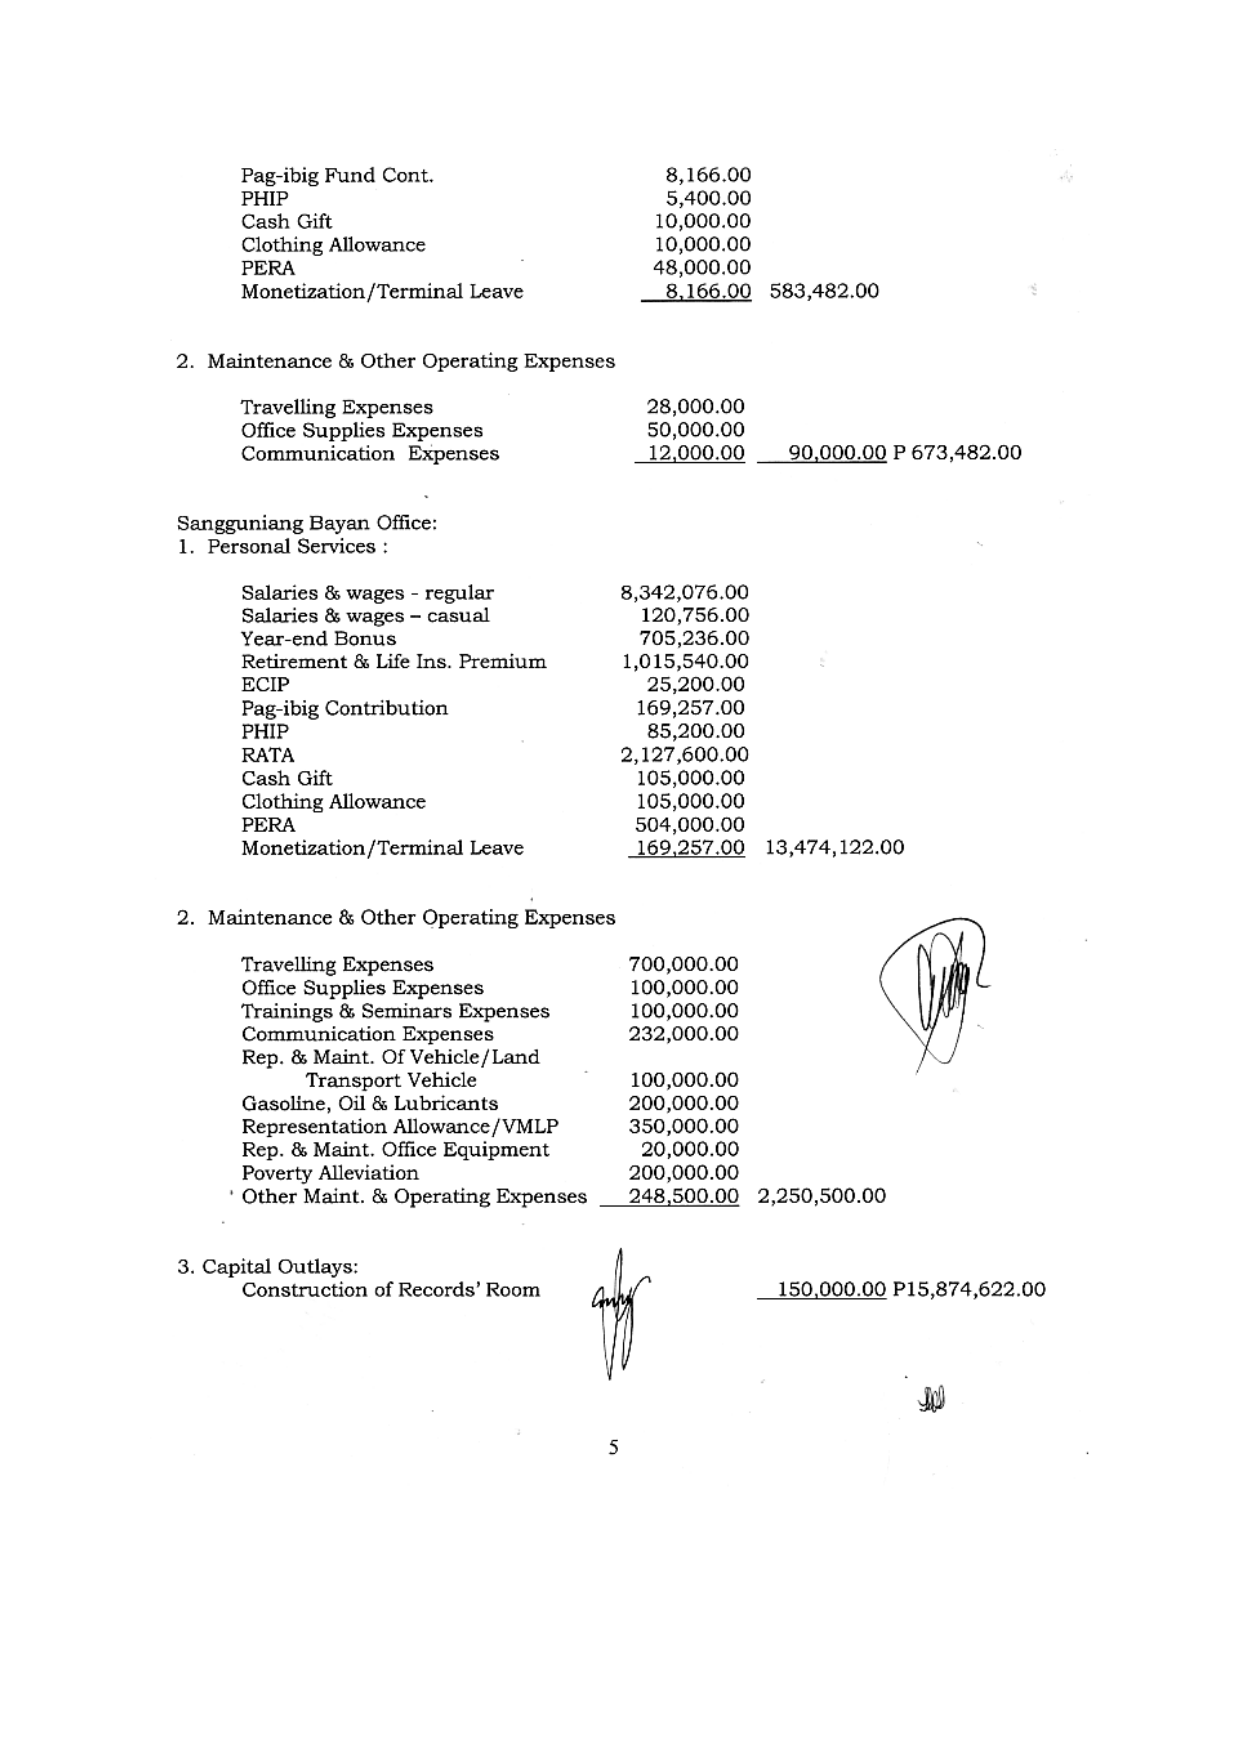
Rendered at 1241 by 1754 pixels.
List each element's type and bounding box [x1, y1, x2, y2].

picture [150, 149, 1091, 1489]
